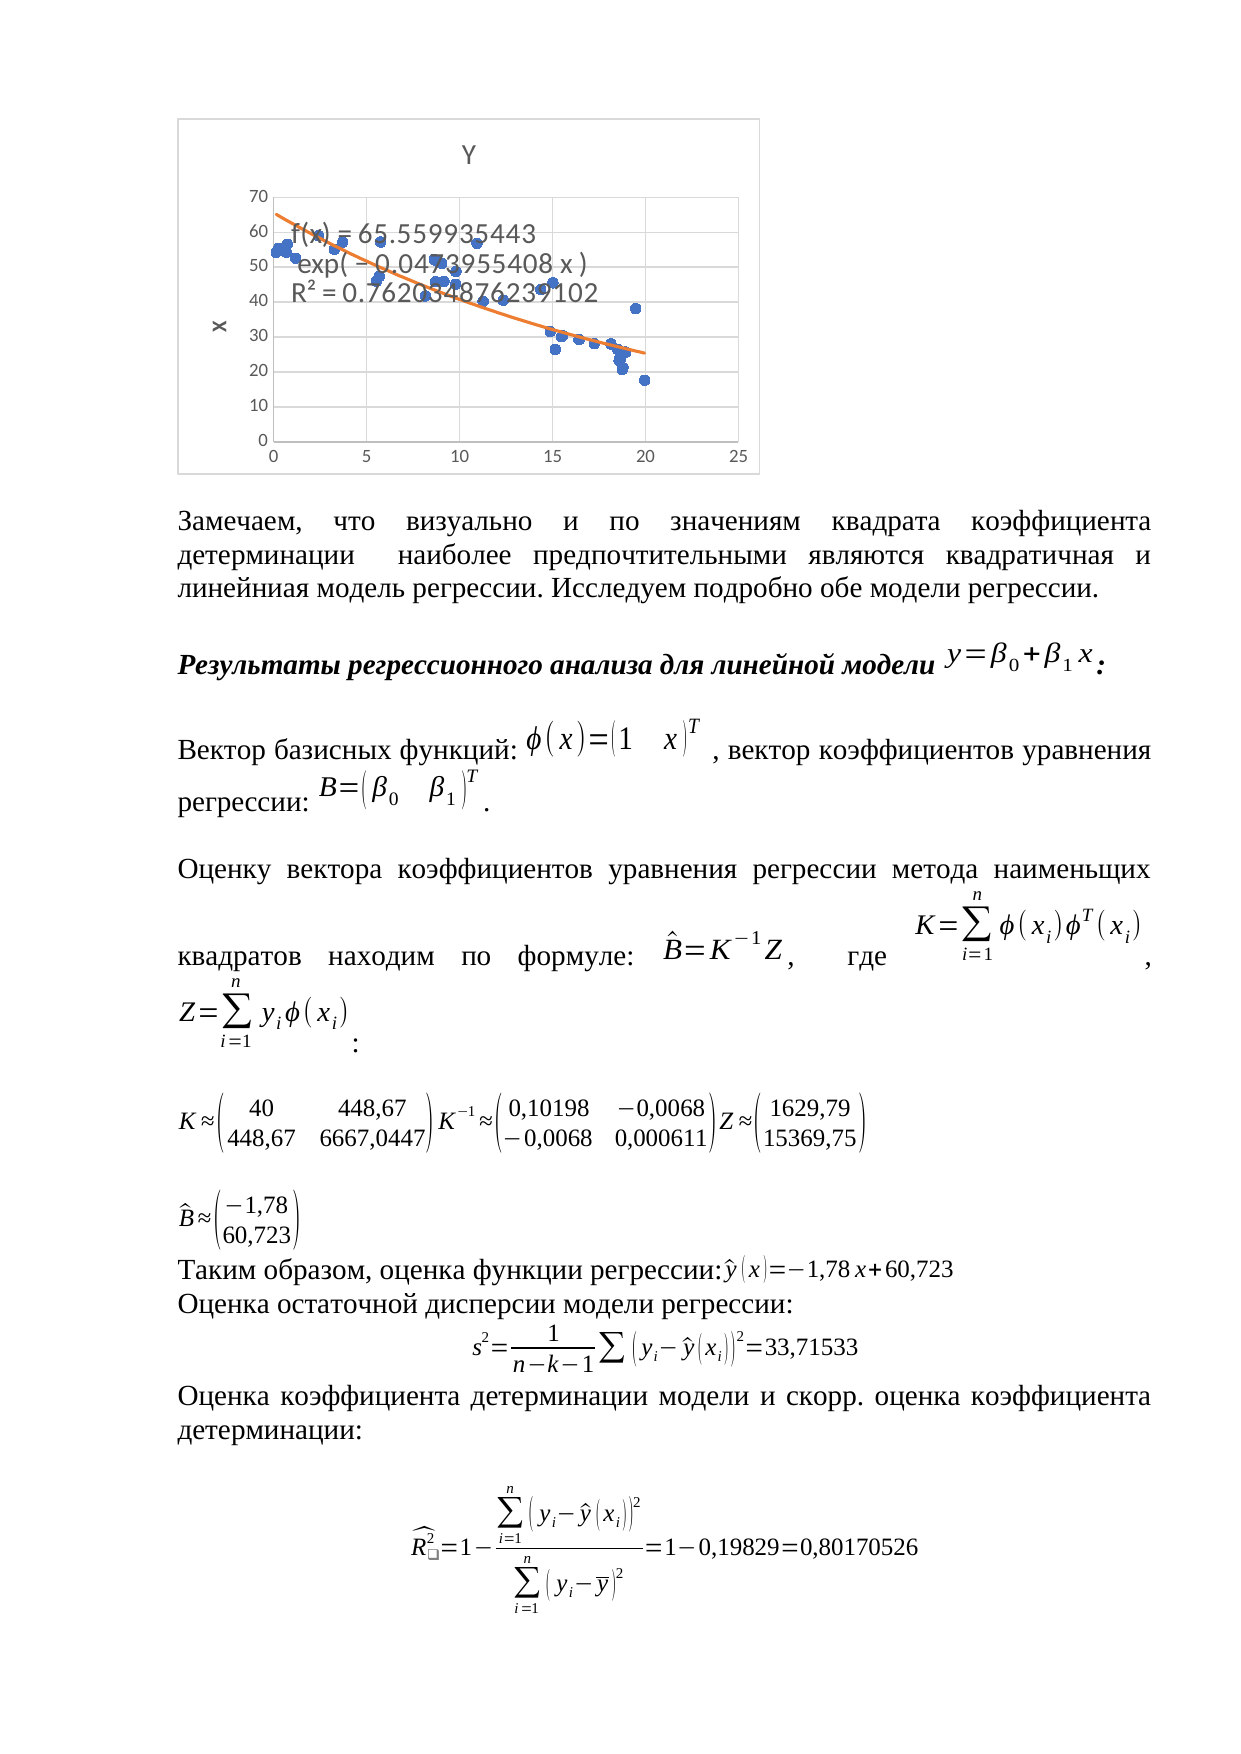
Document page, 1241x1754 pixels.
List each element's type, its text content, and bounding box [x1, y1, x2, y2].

text Оценка остаточной дисперсии модели регрессии: [177, 1286, 1152, 1319]
list Вектор базисных функций: , вектор коэффициентов уравнения регрессии: . [177, 714, 1152, 817]
list Результаты регрессионного анализа для линейной модели : [177, 638, 1152, 681]
list Оценка коэффициента детерминации модели и скорр. оценка коэффициента детерминации: [177, 1378, 1152, 1445]
list Оценку вектора коэффициентов уравнения регрессии метода наименьщих квадратов находим по формуле: , где , : [177, 851, 1152, 1058]
text Таким образом, оценка функции регрессии: [177, 1252, 1152, 1286]
text Замечаем, что визуально и по значениям квадрата коэффициента детерминации наиболее предпочтительными являются квадратичная и линейниая модель регрессии. Исследуем подробно обе модели регрессии. [177, 503, 1152, 604]
